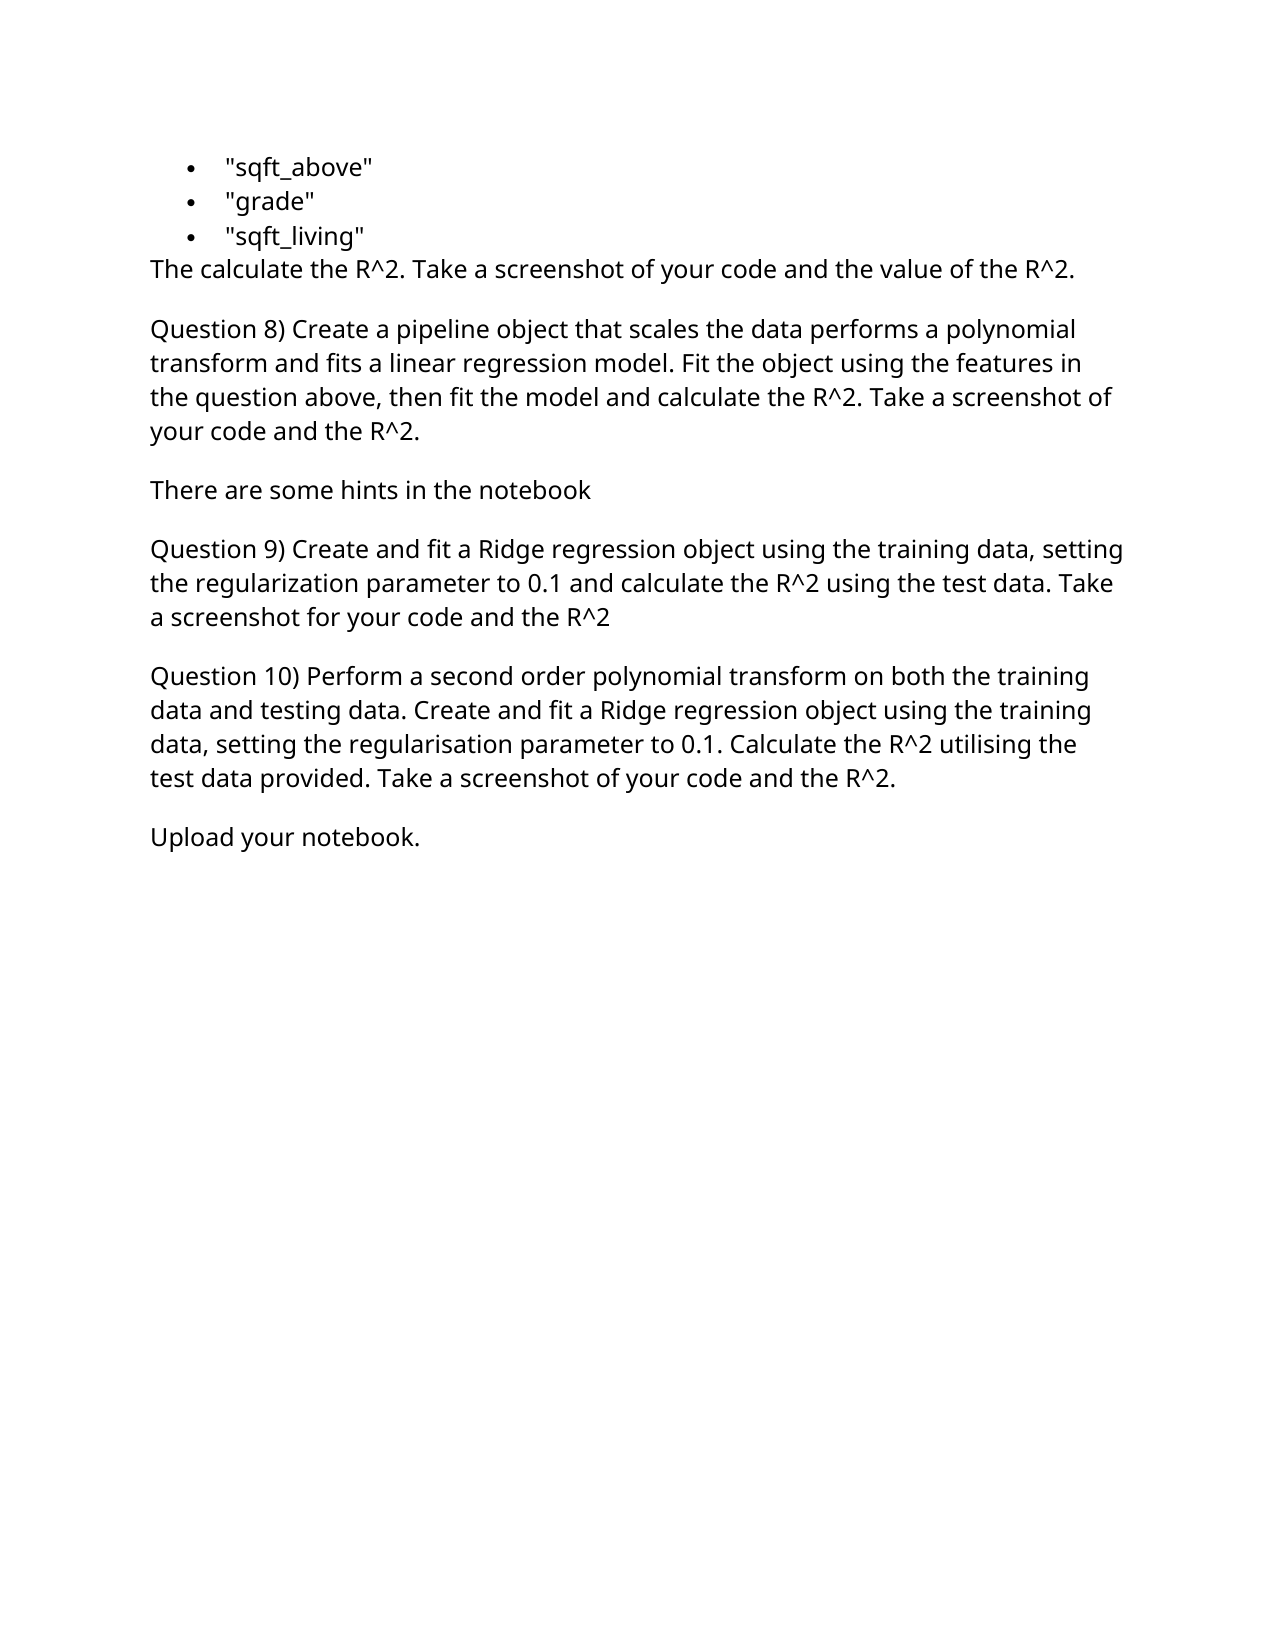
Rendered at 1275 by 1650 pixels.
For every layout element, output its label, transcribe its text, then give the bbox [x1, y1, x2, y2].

text Question 8) Create a pipeline object that scales the data performs a polynomial transform and fits a linear regression model. Fit the object using the features in the question above, then fit the model and calculate the R^2. Take a screenshot of your code and the R^2. [150, 311, 1125, 447]
text Question 9) Create and fit a Ridge regression object using the training data, setting the regularization parameter to 0.1 and calculate the R^2 using the test data. Take a screenshot for your code and the R^2 [150, 532, 1125, 634]
text Upload your notebook. [150, 820, 1125, 854]
list "sqft_above" [187, 150, 1125, 184]
list "sqft_living" [187, 218, 1125, 252]
text The calculate the R^2. Take a screenshot of your code and the value of the R^2. [150, 252, 1125, 286]
text There are some hints in the notebook [150, 472, 1125, 507]
text Question 10) Perform a second order polynomial transform on both the training data and testing data. Create and fit a Ridge regression object using the training data, setting the regularisation parameter to 0.1. Calculate the R^2 utilising the test data provided. Take a screenshot of your code and the R^2. [150, 659, 1125, 795]
list "grade" [187, 184, 1125, 218]
